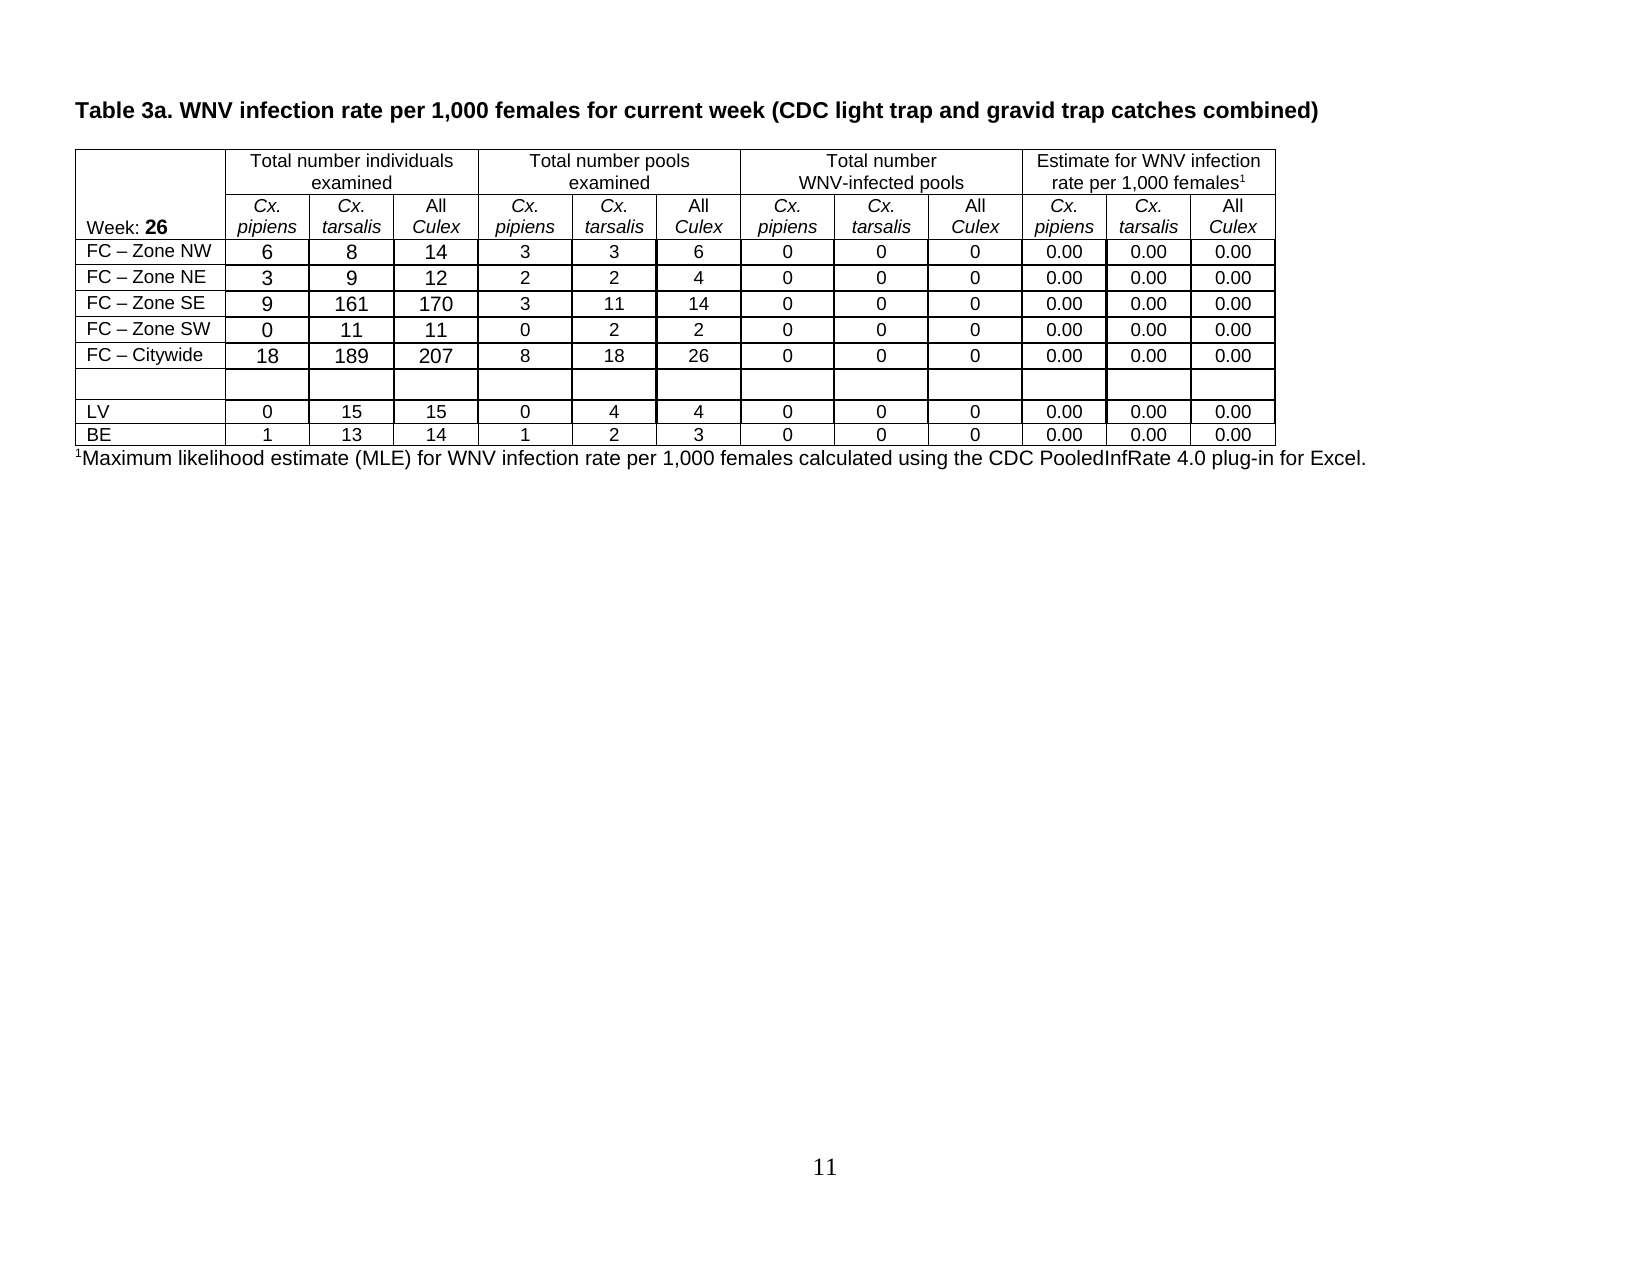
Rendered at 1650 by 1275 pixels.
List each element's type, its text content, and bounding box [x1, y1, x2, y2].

table_cell 0.00 [1023, 401, 1105, 423]
table_cell [479, 370, 571, 399]
table_cell 0 [835, 292, 927, 316]
table_cell 207 [395, 344, 477, 368]
table_cell LV [76, 400, 225, 423]
table_cell 0.00 [1192, 344, 1274, 368]
table_cell 0 [929, 292, 1021, 316]
table_cell [1108, 370, 1190, 399]
table_cell 0 [742, 292, 833, 316]
table_cell 2 [658, 318, 740, 342]
table_cell 8 [479, 344, 571, 368]
table_cell 0 [835, 318, 927, 342]
table_cell 26 [658, 344, 740, 368]
table_cell [929, 370, 1021, 399]
table_cell 0.00 [1108, 240, 1190, 264]
table_cell 6 [226, 240, 308, 264]
table_cell 0 [835, 266, 927, 290]
table_cell FC – Zone NW [76, 240, 225, 264]
table_cell 2 [573, 318, 655, 342]
table_cell 13 [310, 424, 393, 445]
table_cell 0 [741, 424, 834, 445]
table_cell 0.00 [1108, 266, 1190, 290]
table_cell 0.00 [1107, 424, 1190, 445]
table_cell BE [76, 424, 225, 445]
table_cell All Culex [657, 195, 740, 239]
table_cell Cx. pipiens [226, 195, 309, 239]
table_cell 11 [395, 318, 477, 342]
table_cell 0 [929, 266, 1021, 290]
table_cell [226, 370, 308, 399]
table_cell [1192, 370, 1274, 399]
table_cell 0 [742, 401, 833, 423]
table_cell 4 [658, 401, 740, 423]
table_cell Cx. pipiens [741, 195, 834, 239]
table_cell 0.00 [1192, 266, 1274, 290]
table_cell 15 [310, 401, 393, 423]
table_cell 0.00 [1023, 318, 1105, 342]
table_cell 15 [395, 401, 477, 423]
table_cell 0 [835, 424, 928, 445]
table_cell 2 [479, 266, 571, 290]
table_cell 3 [573, 240, 655, 264]
table_cell 0.00 [1192, 240, 1274, 264]
table_cell 170 [395, 292, 477, 316]
table_cell 3 [479, 240, 571, 264]
table_cell 0 [742, 266, 833, 290]
table_cell 2 [573, 266, 655, 290]
table_cell 11 [573, 292, 655, 316]
table_cell 189 [310, 344, 393, 368]
table_cell 0 [479, 318, 571, 342]
table_cell 0.00 [1191, 424, 1275, 445]
table_cell [310, 370, 393, 399]
table_cell 0 [929, 318, 1021, 342]
table_cell All Culex [929, 195, 1022, 239]
table_cell 0 [929, 240, 1021, 264]
table_cell 0 [835, 240, 927, 264]
table_header Total number WNV-infected pools [741, 150, 1022, 193]
table_cell 3 [479, 292, 571, 316]
table_cell 14 [395, 240, 477, 264]
table_cell 0.00 [1108, 401, 1190, 423]
table_cell 2 [573, 424, 656, 445]
table_cell 0.00 [1108, 318, 1190, 342]
table_cell 0 [742, 240, 833, 264]
table_cell 0.00 [1023, 344, 1105, 368]
table_cell 0.00 [1023, 424, 1106, 445]
table_cell 0 [929, 424, 1022, 445]
table_header Total number pools examined [479, 150, 740, 193]
table_cell 0.00 [1108, 292, 1190, 316]
table_cell 0.00 [1023, 292, 1105, 316]
table_cell 8 [310, 240, 393, 264]
table_cell 9 [226, 292, 308, 316]
table_cell 0 [479, 401, 571, 423]
table_cell 0.00 [1108, 344, 1190, 368]
table_cell Cx. tarsalis [573, 195, 656, 239]
table_cell Cx. pipiens [1023, 195, 1106, 239]
table_cell [835, 370, 927, 399]
table_cell FC – Zone NE [76, 265, 225, 290]
table_cell Cx. tarsalis [1107, 195, 1190, 239]
table_cell Cx. pipiens [479, 195, 572, 239]
table_cell 9 [310, 266, 393, 290]
table_cell All Culex [1191, 195, 1275, 239]
table_header Week: 26 [76, 150, 225, 239]
table_cell 12 [395, 266, 477, 290]
text 1Maximum likelihood estimate (MLE) for WNV infection rate per 1,000 females calculated using the CDC PooledInfRate 4.0 plug-in for Excel. [75, 446, 1575, 470]
table_cell [1023, 370, 1105, 399]
table_cell 0.00 [1023, 240, 1105, 264]
table_cell [658, 370, 740, 399]
table_cell 4 [658, 266, 740, 290]
table_cell 18 [226, 344, 308, 368]
table_cell [742, 370, 833, 399]
table_cell 0 [835, 401, 927, 423]
table_cell [573, 370, 655, 399]
table_cell Cx. tarsalis [310, 195, 393, 239]
table_cell 3 [657, 424, 740, 445]
table_header Estimate for WNV infection rate per 1,000 females1 [1023, 150, 1275, 193]
table_cell [395, 370, 477, 399]
table_cell FC – Zone SW [76, 317, 225, 342]
table_cell 1 [226, 424, 309, 445]
table_cell 1 [479, 424, 572, 445]
table_cell 161 [310, 292, 393, 316]
table_cell 0 [226, 401, 308, 423]
table_cell 4 [573, 401, 655, 423]
table_cell 0 [929, 401, 1021, 423]
table_cell FC – Zone SE [76, 291, 225, 316]
table_cell 0 [835, 344, 927, 368]
table_cell Cx. tarsalis [835, 195, 928, 239]
table_cell 0 [929, 344, 1021, 368]
table_cell 0.00 [1192, 318, 1274, 342]
table_cell 0.00 [1192, 292, 1274, 316]
table_cell 0 [226, 318, 308, 342]
table_cell 0 [742, 344, 833, 368]
table_cell [76, 369, 225, 399]
table_cell 6 [658, 240, 740, 264]
table_cell 0.00 [1023, 266, 1105, 290]
table_cell 0 [742, 318, 833, 342]
table_cell All Culex [394, 195, 478, 239]
table_cell 11 [310, 318, 393, 342]
table_cell FC – Citywide [76, 343, 225, 368]
table_cell 14 [394, 424, 478, 445]
table_cell 14 [658, 292, 740, 316]
table_header Total number individuals examined [226, 150, 478, 193]
text Table 3a. WNV infection rate per 1,000 females for current week (CDC light trap and gravid trap catches combined) [75, 97, 1575, 123]
table_cell 0.00 [1192, 401, 1274, 423]
table_cell 3 [226, 266, 308, 290]
table_cell 18 [573, 344, 655, 368]
